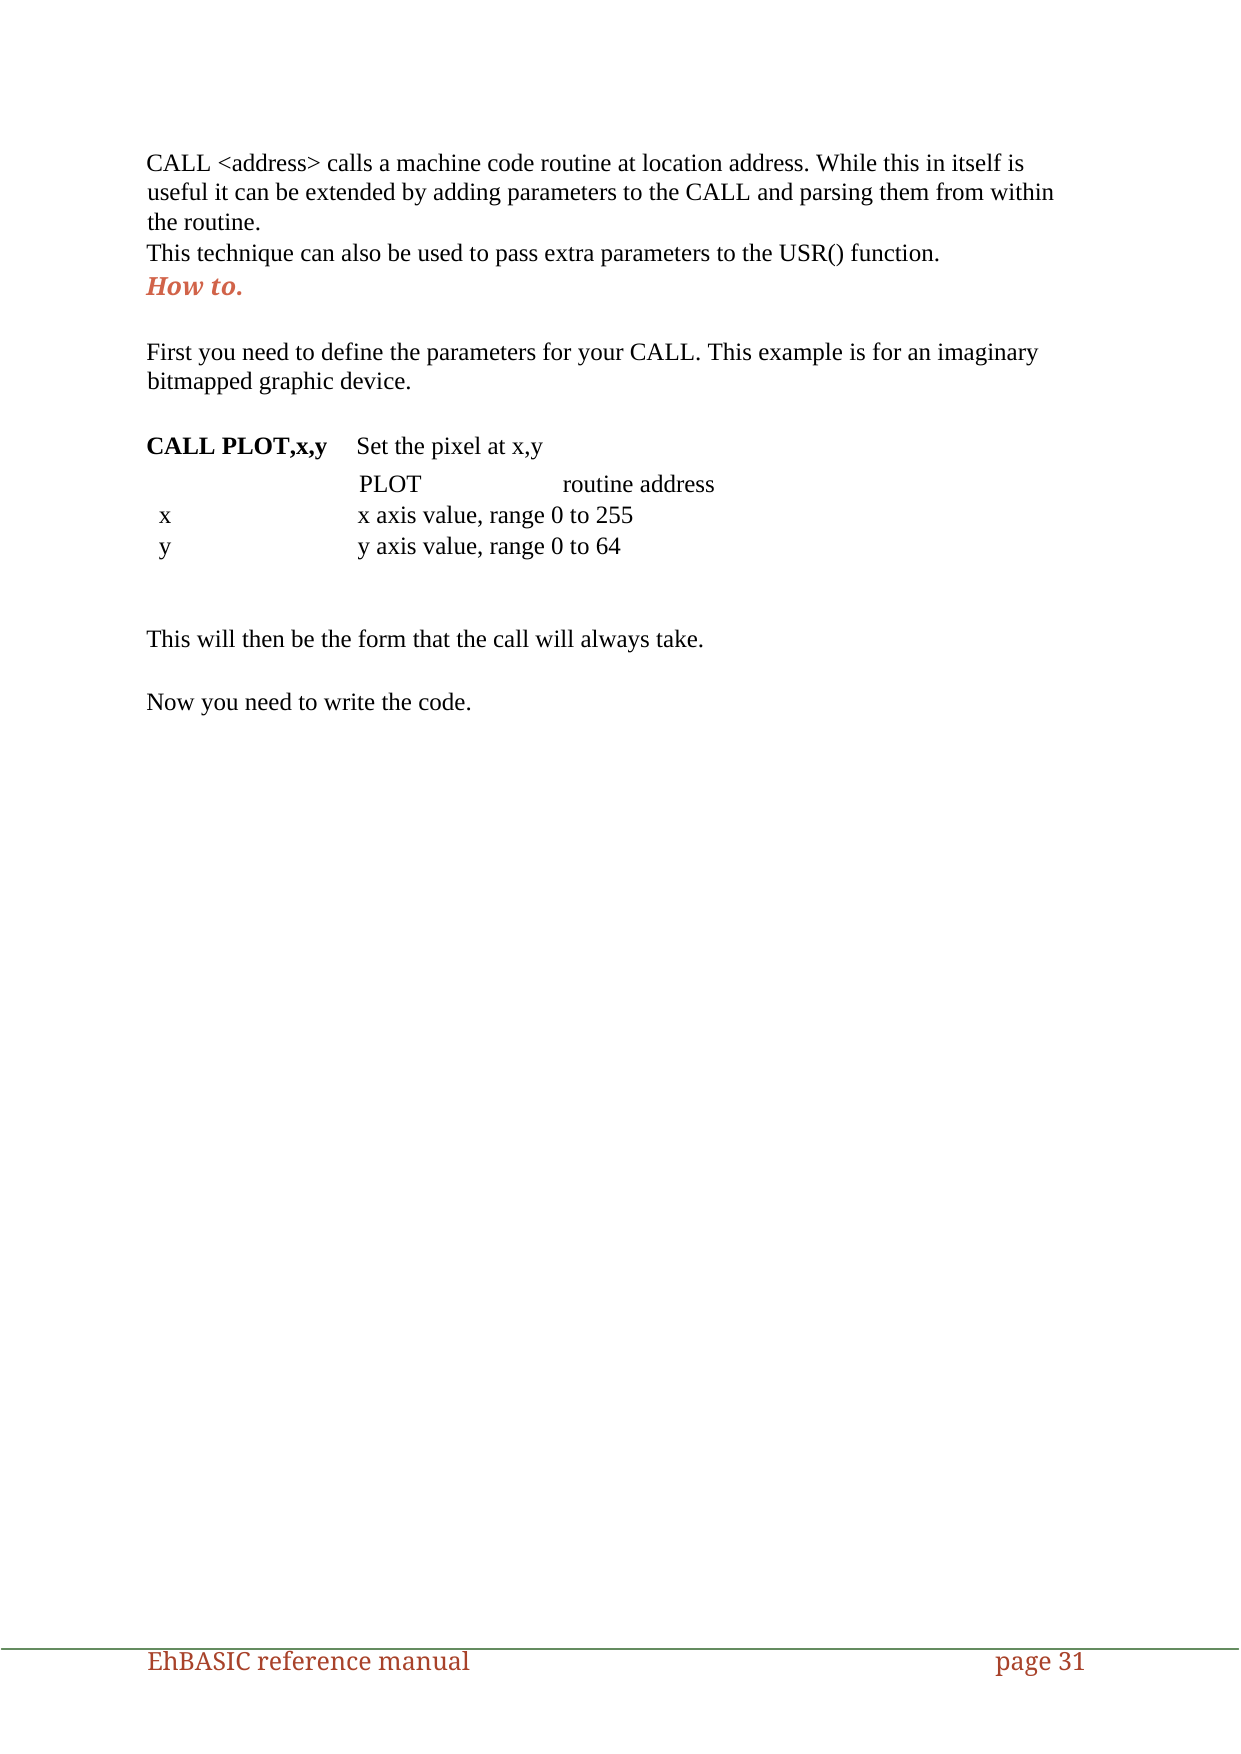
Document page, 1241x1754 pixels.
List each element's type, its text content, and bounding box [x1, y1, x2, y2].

text y y axis value, range 0 to 64 [146, 531, 829, 560]
text First you need to define the parameters for your CALL. This example is for an imaginary bitmapped graphic device. [146, 337, 1091, 395]
text This will then be the form that the call will always take. [146, 624, 1091, 653]
text CALL <address> calls a machine code routine at location address. While this in itself is useful it can be extended by adding parameters to the CALL and parsing them from within the routine. [146, 148, 1091, 236]
text How to. [146, 269, 1092, 303]
text This technique can also be used to pass extra parameters to the USR() function. [146, 238, 1091, 267]
text CALL PLOT,x,y Set the pixel at x,y [146, 431, 1092, 460]
text PLOT routine address [147, 469, 1092, 498]
text Now you need to write the code. [146, 687, 1091, 715]
text x x axis value, range 0 to 255 [146, 500, 842, 529]
